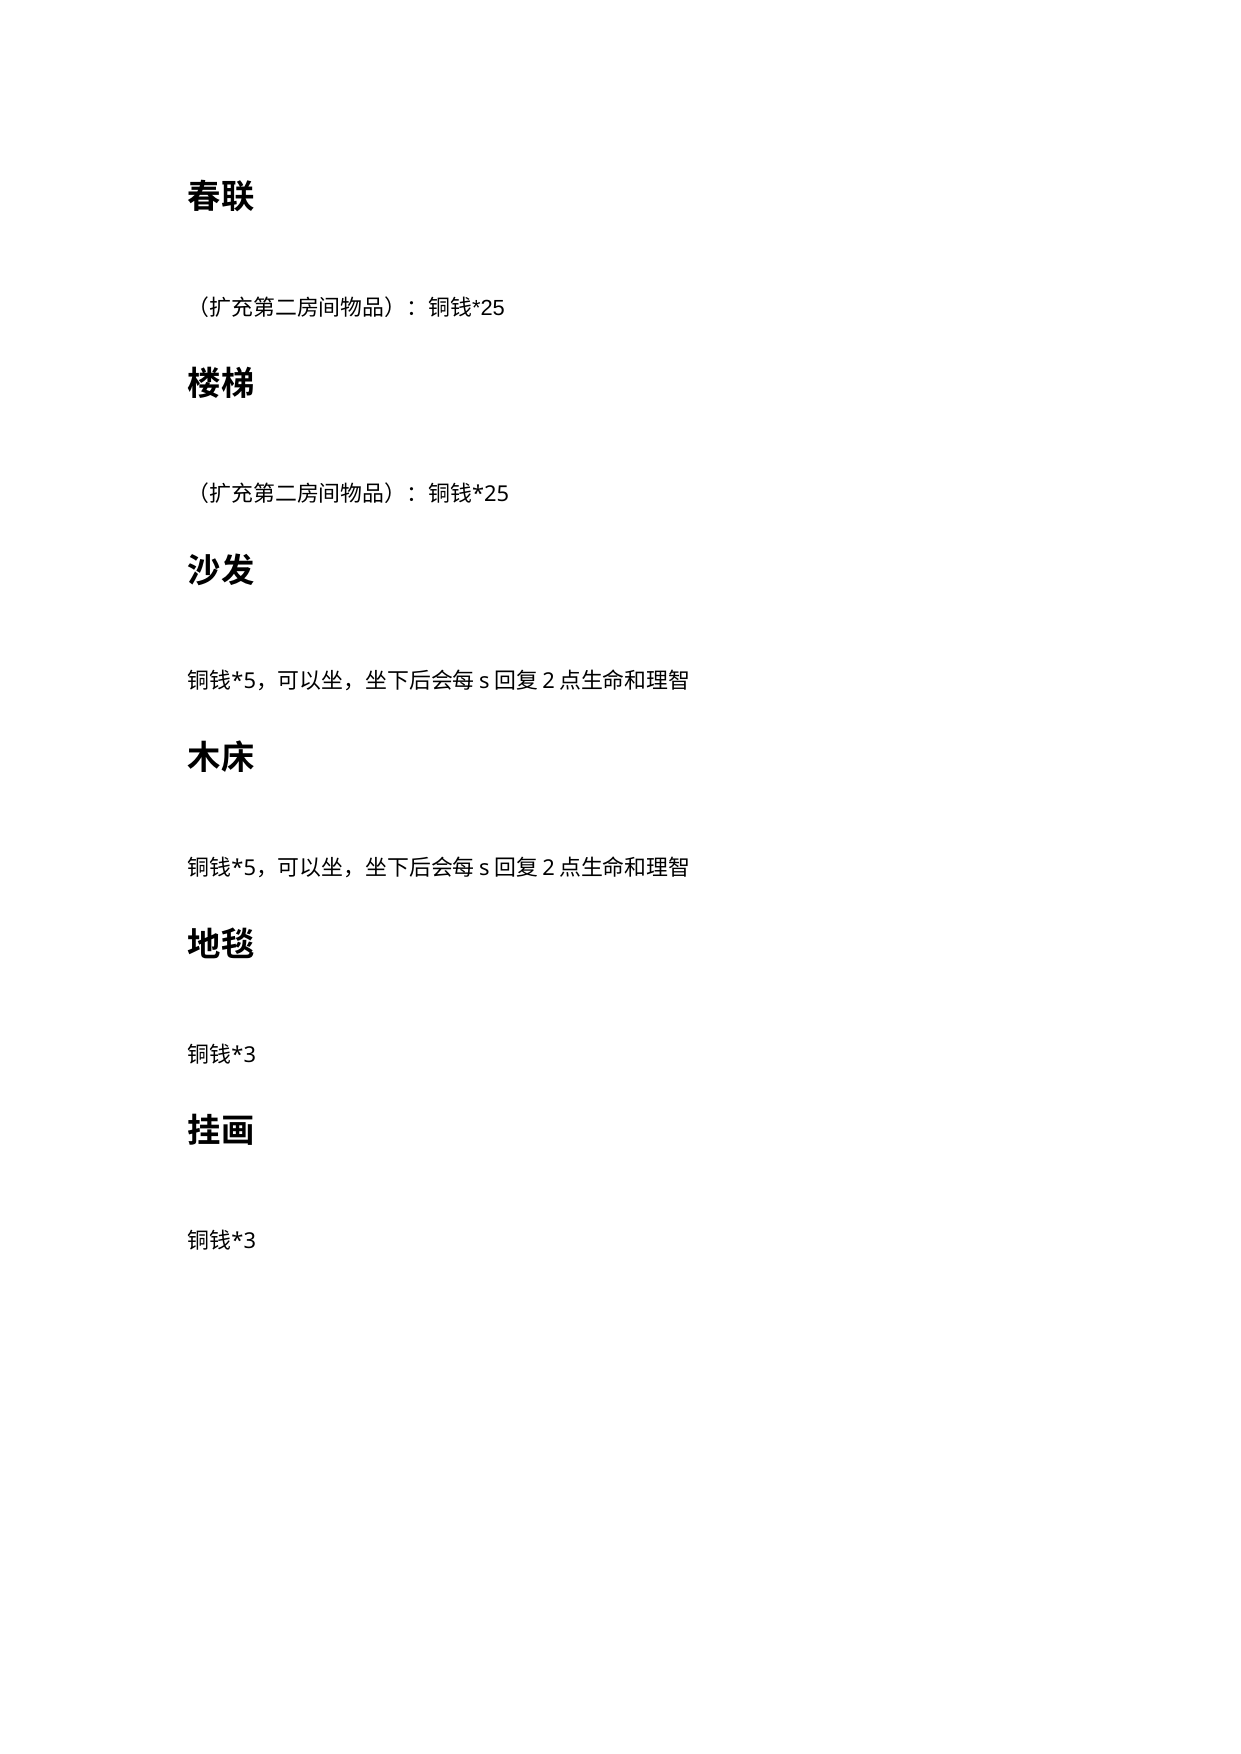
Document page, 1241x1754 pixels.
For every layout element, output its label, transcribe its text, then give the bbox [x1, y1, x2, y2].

subtitle 木床 [187, 722, 1053, 787]
text 铜钱*3 [187, 1036, 1053, 1069]
subtitle 地毯 [187, 909, 1053, 974]
text 铜钱*3 [187, 1223, 1053, 1256]
text 铜钱*5，可以坐，坐下后会每s回复2点生命和理智 [187, 663, 1053, 695]
subtitle 沙发 [187, 536, 1053, 601]
subtitle 春联 [187, 162, 1053, 227]
text （扩充第二房间物品）：铜钱*25 [187, 289, 1053, 322]
text （扩充第二房间物品）：铜钱*25 [187, 476, 1053, 508]
subtitle 挂画 [187, 1096, 1053, 1161]
text 铜钱*5，可以坐，坐下后会每s回复2点生命和理智 [187, 849, 1053, 882]
subtitle 楼梯 [187, 349, 1053, 414]
